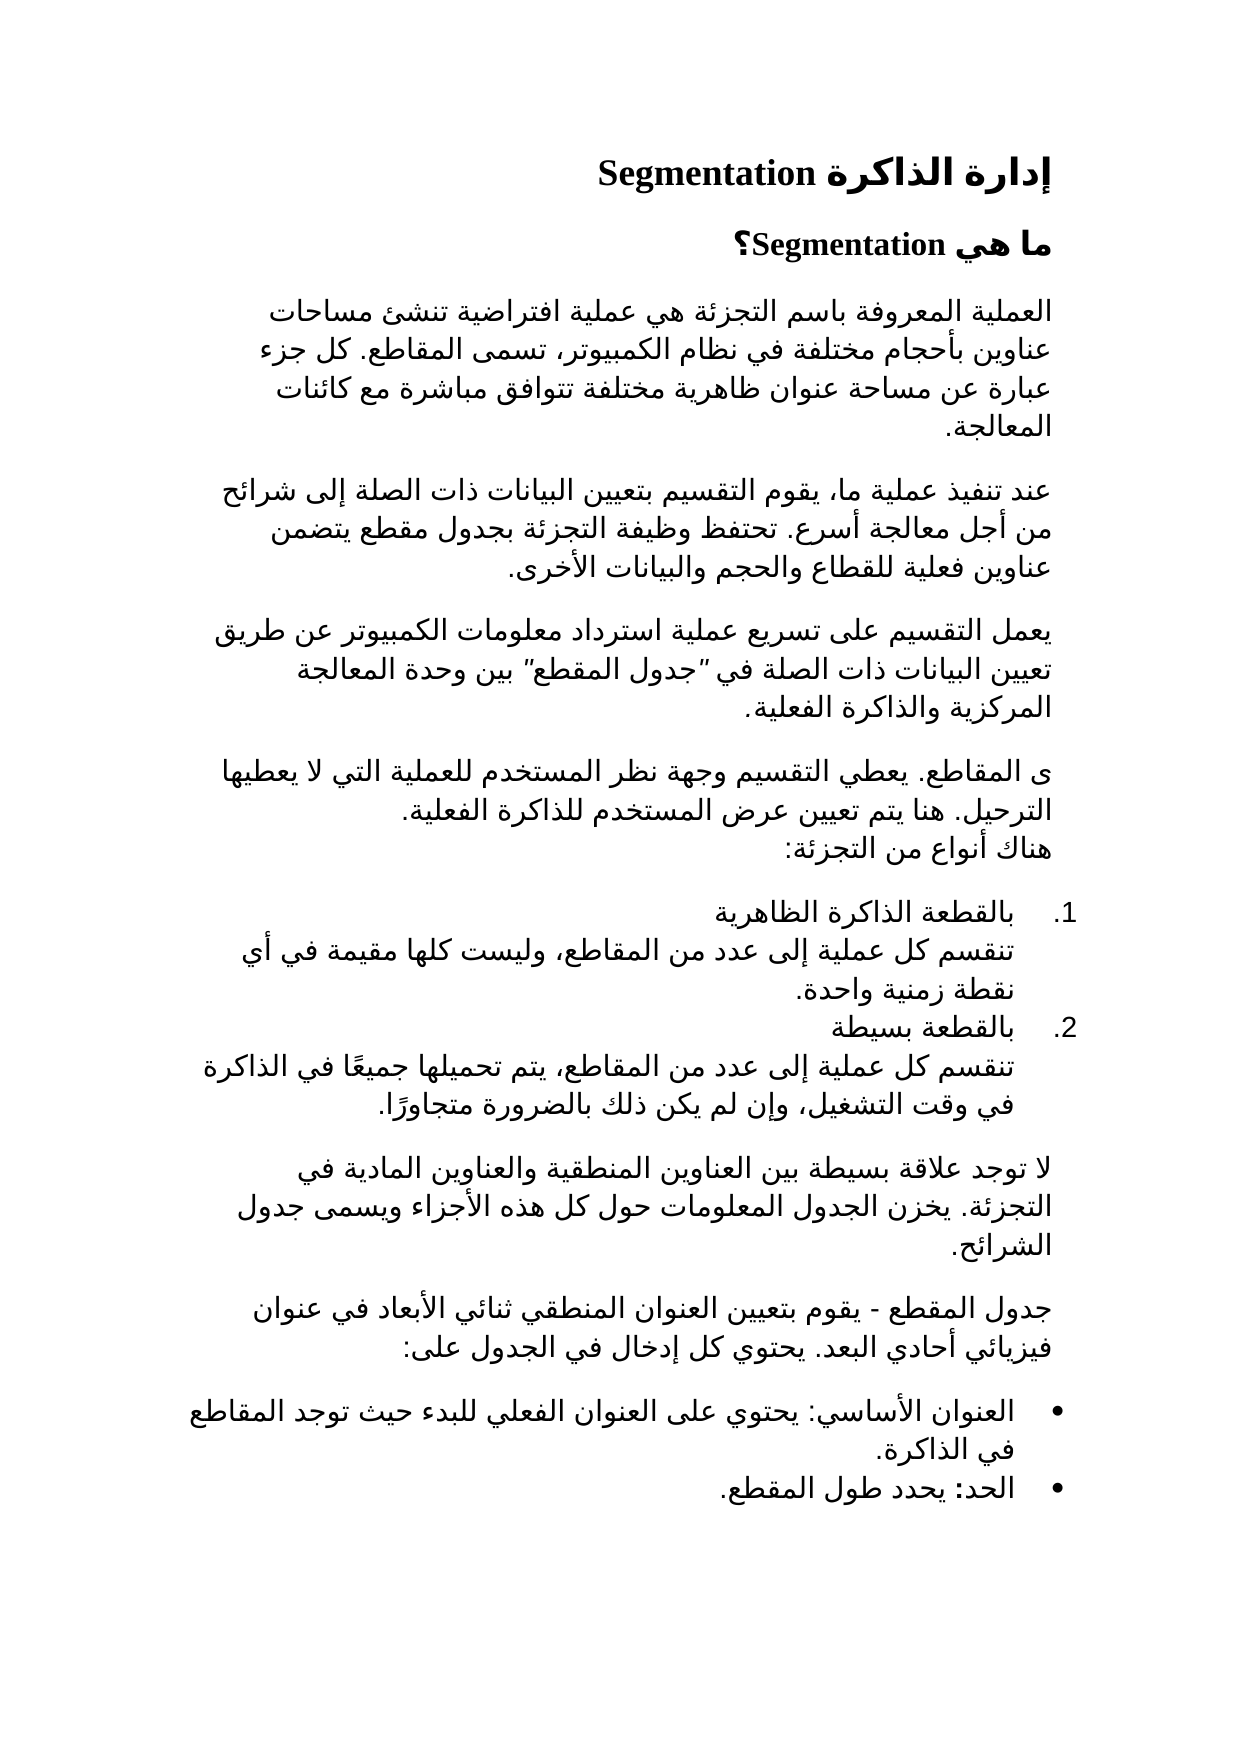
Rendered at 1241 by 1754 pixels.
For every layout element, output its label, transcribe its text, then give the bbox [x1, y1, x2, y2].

text عند تنفيذ عملية ما، يقوم التقسيم بتعيين البيانات ذات الصلة إلى شرائح من أجل معالجة أسرع. تحتفظ وظيفة التجزئة بجدول مقطع يتضمن عناوين فعلية للقطاع والحجم والبيانات الأخرى. [187, 473, 1053, 583]
list بالقطعة بسيطة تنقسم كل عملية إلى عدد من المقاطع، يتم تحميلها جميعًا في الذاكرة في وقت التشغيل، وإن لم يكن ذلك بالضرورة متجاورًا. [187, 1010, 1053, 1121]
list بالقطعة الذاكرة الظاهرية تنقسم كل عملية إلى عدد من المقاطع، وليست كلها مقيمة في أي نقطة زمنية واحدة. [187, 895, 1053, 1005]
text يعمل التقسيم على تسريع عملية استرداد معلومات الكمبيوتر عن طريق تعيين البيانات ذات الصلة في "جدول المقطع" بين وحدة المعالجة المركزية والذاكرة الفعلية. [187, 613, 1053, 724]
list العنوان الأساسي: يحتوي على العنوان الفعلي للبدء حيث توجد المقاطع في الذاكرة. [187, 1394, 1053, 1466]
text لا توجد علاقة بسيطة بين العناوين المنطقية والعناوين المادية في التجزئة. يخزن الجدول المعلومات حول كل هذه الأجزاء ويسمى جدول الشرائح. [187, 1151, 1053, 1262]
list الحد: يحدد طول المقطع. [187, 1471, 1053, 1505]
text العملية المعروفة باسم التجزئة هي عملية افتراضية تنشئ مساحات عناوين بأحجام مختلفة في نظام الكمبيوتر، تسمى المقاطع. كل جزء عبارة عن مساحة عنوان ظاهرية مختلفة تتوافق مباشرة مع كائنات المعالجة. [187, 294, 1053, 443]
text ما هي Segmentation؟ [187, 224, 1053, 263]
text إدارة الذاكرة Segmentation [187, 150, 1053, 193]
text ى المقاطع. يعطي التقسيم وجهة نظر المستخدم للعملية التي لا يعطيها الترحيل. هنا يتم تعيين عرض المستخدم للذاكرة الفعلية. هناك أنواع من التجزئة: [187, 754, 1053, 865]
text جدول المقطع - يقوم بتعيين العنوان المنطقي ثنائي الأبعاد في عنوان فيزيائي أحادي البعد. يحتوي كل إدخال في الجدول على: [187, 1292, 1053, 1364]
